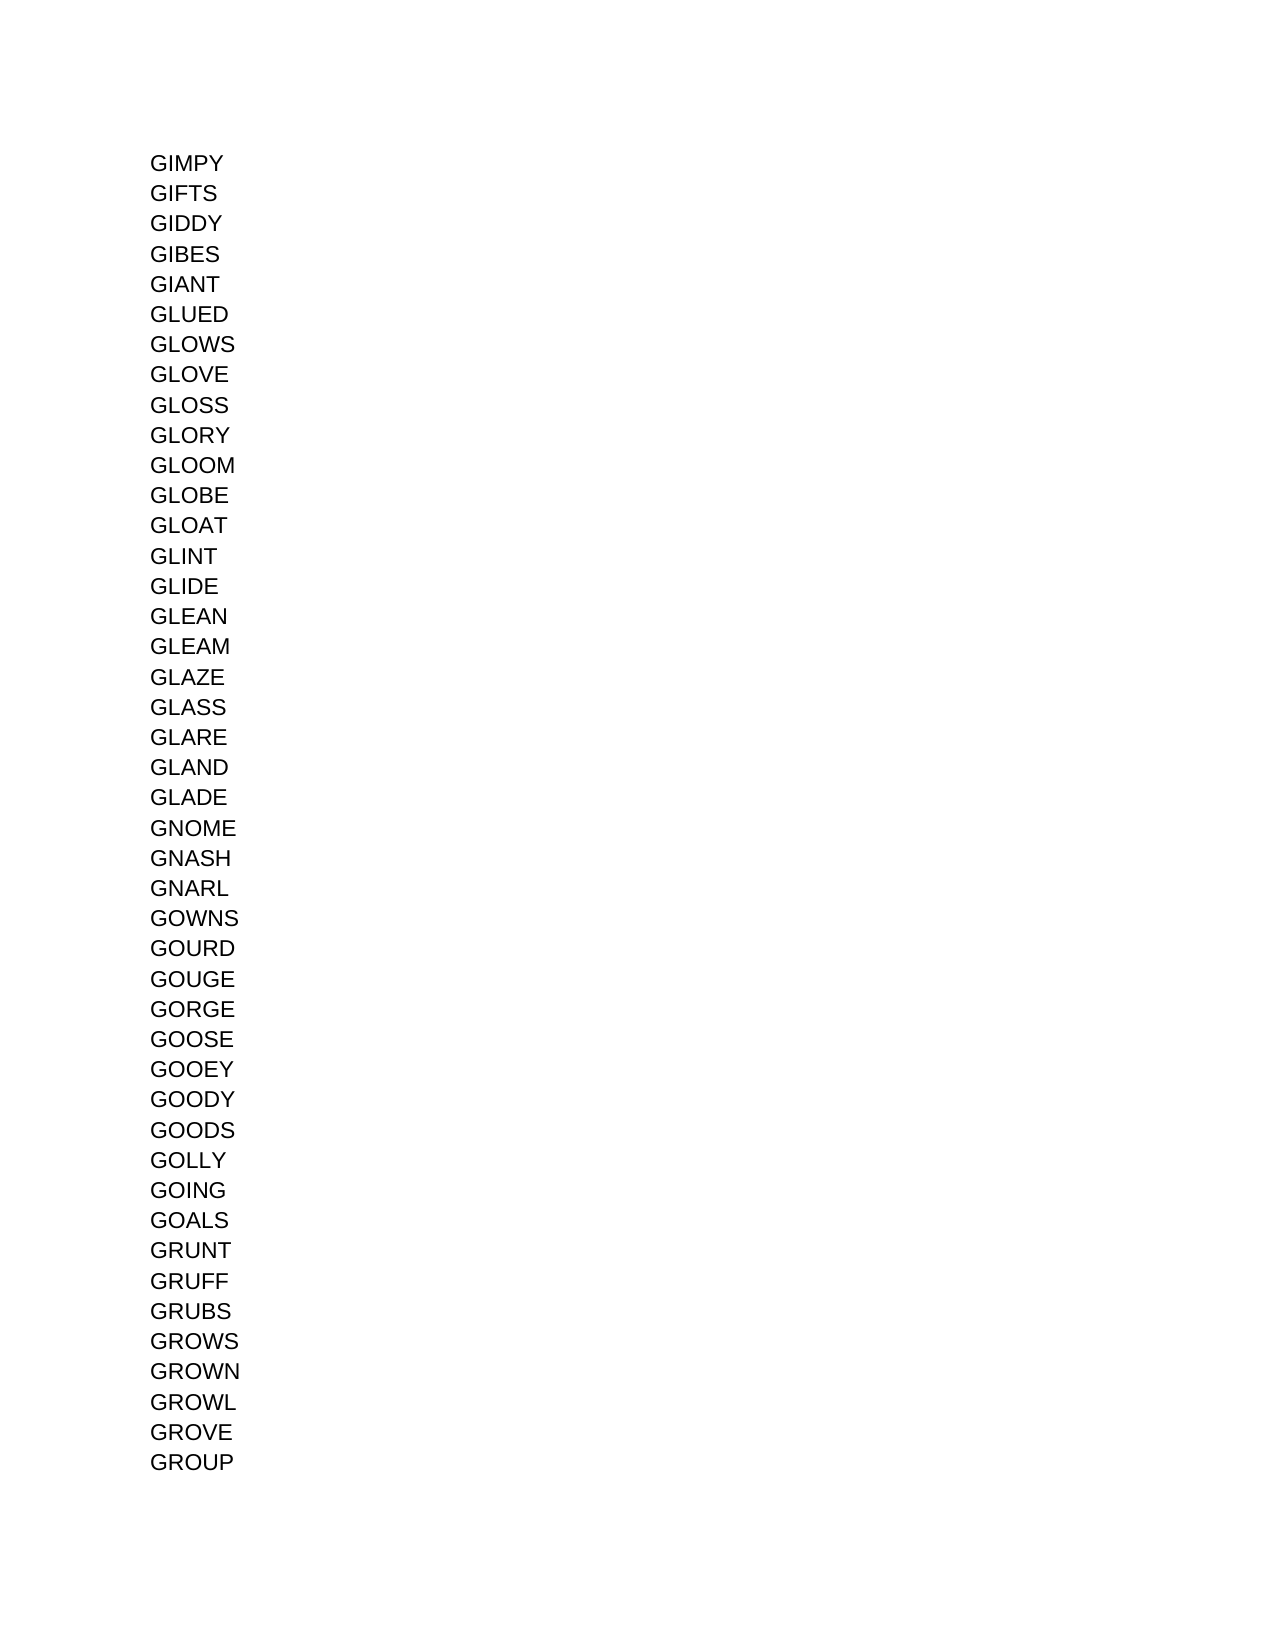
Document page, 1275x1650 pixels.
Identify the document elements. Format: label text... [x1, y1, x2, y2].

text GROVE [150, 1419, 1125, 1445]
text GLEAN [150, 603, 1125, 629]
text GROWN [150, 1358, 1125, 1385]
text GNOME [150, 814, 1125, 841]
text GRUBS [150, 1298, 1125, 1324]
text GOOSE [150, 1026, 1125, 1052]
text GOODS [150, 1117, 1125, 1143]
text GIFTS [150, 180, 1125, 207]
text GOALS [150, 1207, 1125, 1234]
text GIDDY [150, 210, 1125, 237]
text GLUED [150, 301, 1125, 327]
text GOURD [150, 935, 1125, 962]
text GOODY [150, 1086, 1125, 1113]
text GLOVE [150, 361, 1125, 388]
text GNASH [150, 845, 1125, 871]
text GLADE [150, 784, 1125, 811]
text GLEAM [150, 633, 1125, 660]
text GLOAT [150, 512, 1125, 539]
text GLOBE [150, 482, 1125, 509]
text GIBES [150, 241, 1125, 267]
text GOUGE [150, 966, 1125, 992]
text GOING [150, 1177, 1125, 1203]
text GNARL [150, 875, 1125, 901]
text GLOSS [150, 392, 1125, 418]
text GIMPY [150, 150, 1125, 176]
text GOWNS [150, 905, 1125, 932]
text GLAZE [150, 663, 1125, 690]
text GLARE [150, 724, 1125, 750]
text GLOWS [150, 331, 1125, 358]
text GORGE [150, 996, 1125, 1022]
text GLAND [150, 754, 1125, 781]
text GLINT [150, 543, 1125, 569]
text GRUFF [150, 1268, 1125, 1294]
text GLOOM [150, 452, 1125, 478]
text GOLLY [150, 1147, 1125, 1173]
text GROWL [150, 1388, 1125, 1415]
text GROWS [150, 1328, 1125, 1354]
text GLIDE [150, 573, 1125, 599]
text GOOEY [150, 1056, 1125, 1083]
text GIANT [150, 271, 1125, 297]
text GLORY [150, 422, 1125, 448]
text GRUNT [150, 1237, 1125, 1264]
text GROUP [150, 1449, 1125, 1475]
text GLASS [150, 694, 1125, 720]
